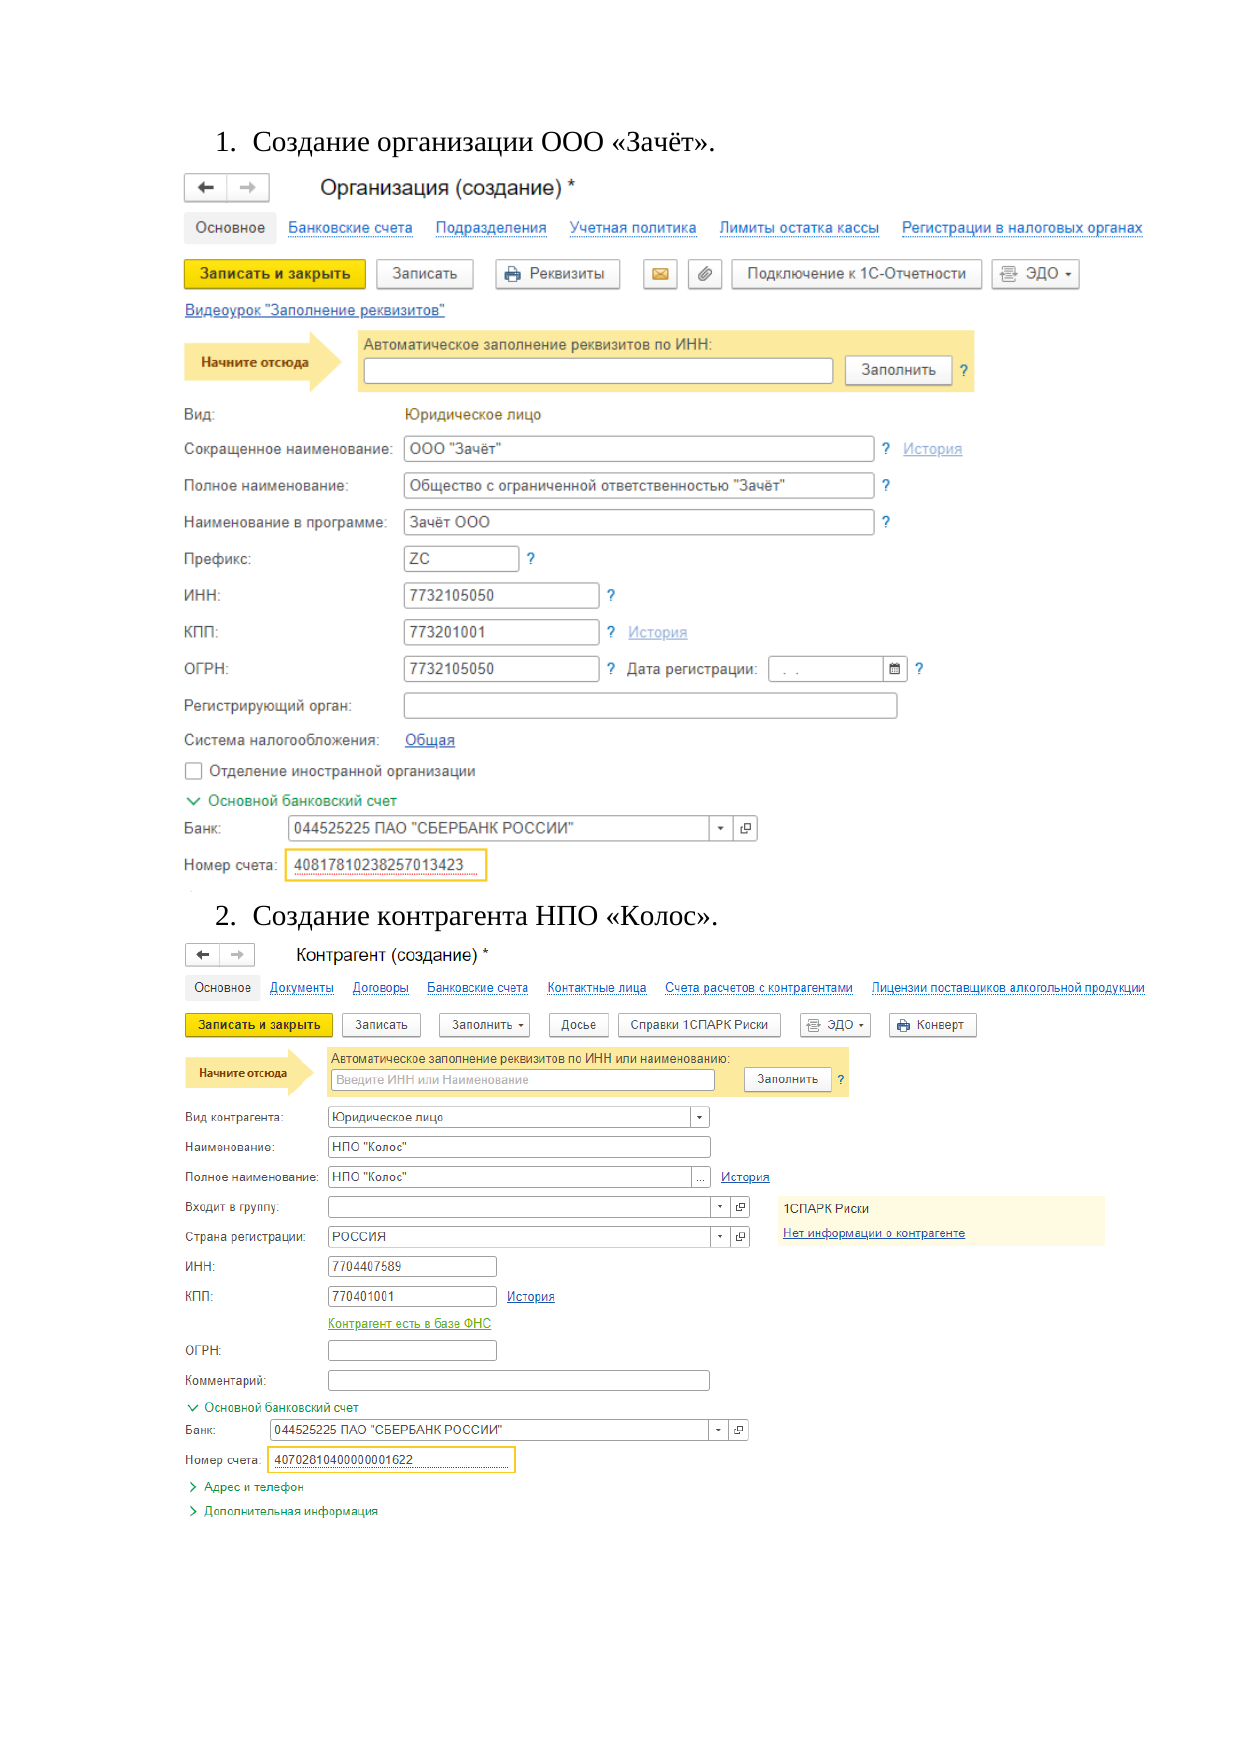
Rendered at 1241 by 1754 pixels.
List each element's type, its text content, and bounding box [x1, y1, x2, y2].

picture [177, 164, 1152, 892]
list Создание организации ООО «Зачёт». [215, 124, 1152, 158]
picture [177, 937, 1152, 1529]
list Создание контрагента НПО «Колос». [215, 898, 1152, 931]
